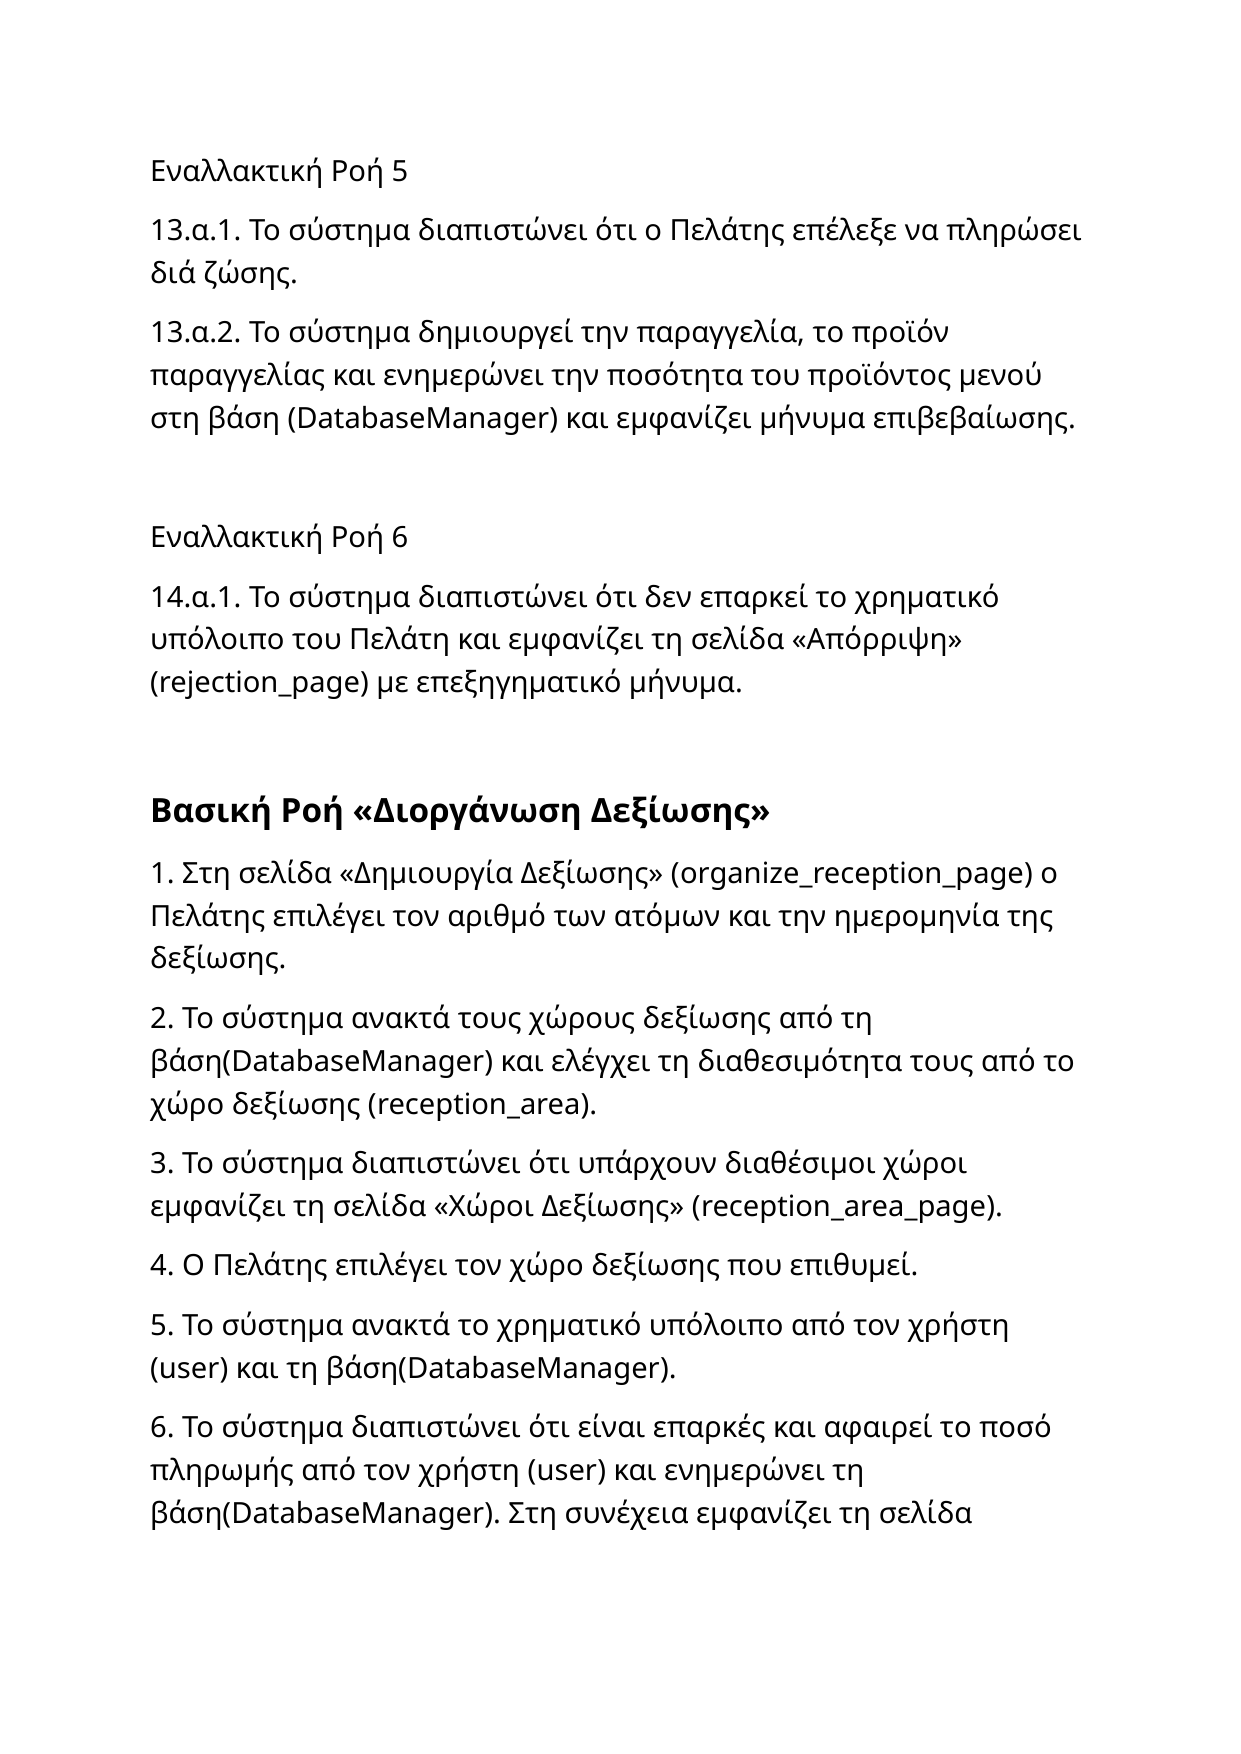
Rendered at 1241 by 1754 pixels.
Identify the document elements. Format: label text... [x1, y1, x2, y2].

text 13.α.2. Το σύστημα δημιουργεί την παραγγελία, το προϊόν παραγγελίας και ενημερώνει την ποσότητα του προϊόντος μενού στη βάση (DatabaseManager) και εμφανίζει μήνυμα επιβεβαίωσης. [150, 312, 1090, 437]
text 1. Στη σελίδα «Δημιουργία Δεξίωσης» (organize_reception_page) ο Πελάτης επιλέγει τον αριθμό των ατόμων και την ημερομηνία της δεξίωσης. [150, 852, 1090, 977]
text 3. Το σύστημα διαπιστώνει ότι υπάρχουν διαθέσιμοι χώροι εμφανίζει τη σελίδα «Χώροι Δεξίωσης» (reception_area_page). [150, 1142, 1090, 1225]
text 5. Το σύστημα ανακτά το χρηματικό υπόλοιπο από τον χρήστη (user) και τη βάση(DatabaseManager). [150, 1304, 1090, 1387]
text Εναλλακτική Ροή 5 [150, 150, 1090, 190]
text 13.α.1. Το σύστημα διαπιστώνει ότι ο Πελάτης επέλεξε να πληρώσει διά ζώσης. [150, 209, 1090, 292]
text 2. Το σύστημα ανακτά τους χώρους δεξίωσης από τη βάση(DatabaseManager) και ελέγχει τη διαθεσιμότητα τους από το χώρο δεξίωσης (reception_area). [150, 997, 1090, 1123]
text 4. Ο Πελάτης επιλέγει τον χώρο δεξίωσης που επιθυμεί. [150, 1245, 1090, 1284]
text Βασική Ροή «Διοργάνωση Δεξίωσης» [150, 787, 1090, 832]
text 14.α.1. Το σύστημα διαπιστώνει ότι δεν επαρκεί το χρηματικό υπόλοιπο του Πελάτη και εμφανίζει τη σελίδα «Απόρριψη» (rejection_page) με επεξηγηματικό μήνυμα. [150, 576, 1090, 701]
text Εναλλακτική Ροή 6 [150, 516, 1090, 556]
